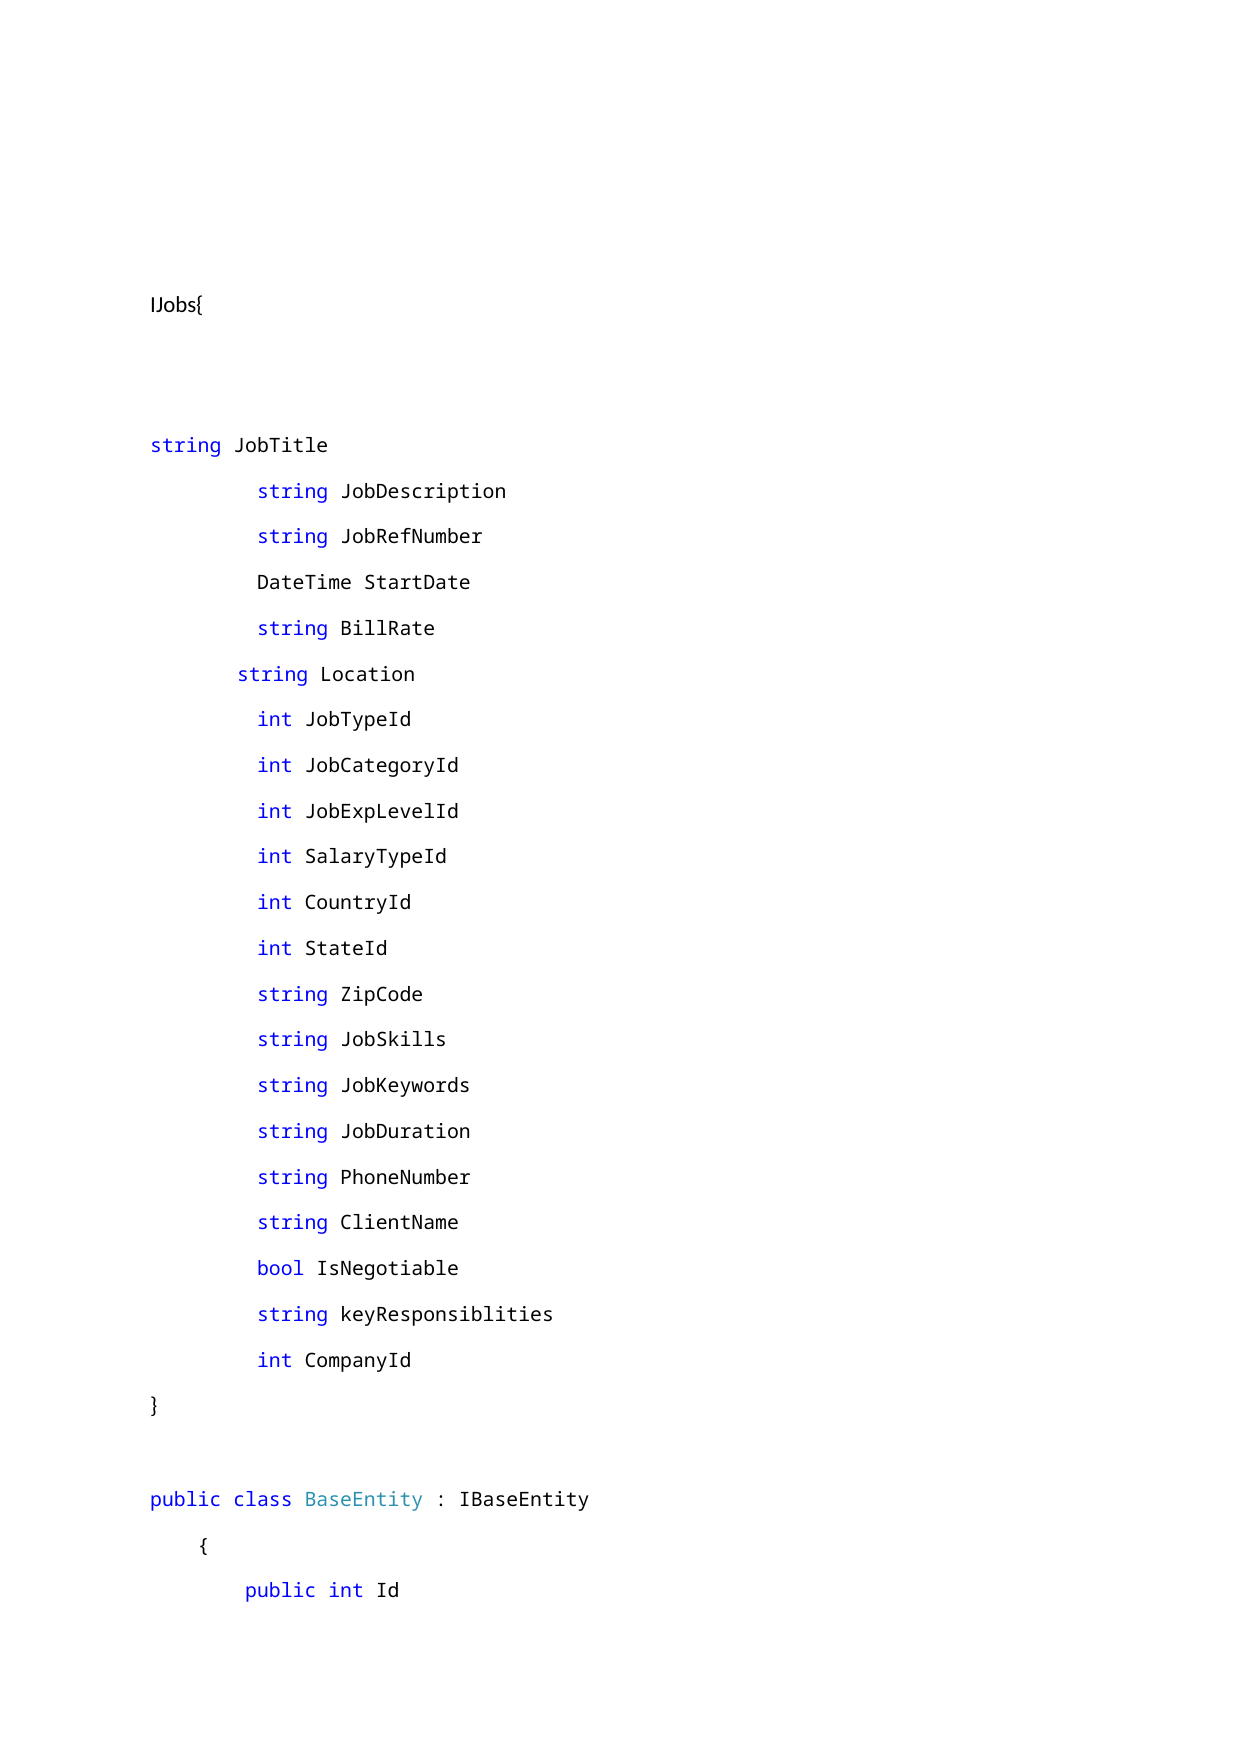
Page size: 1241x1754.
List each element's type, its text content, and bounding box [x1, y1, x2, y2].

text int CountryId [150, 888, 1090, 916]
text public int Id [150, 1577, 1090, 1604]
text string ZipCode [150, 980, 1090, 1007]
text public class BaseEntity : IBaseEntity [150, 1485, 1090, 1512]
text { [150, 1531, 1090, 1558]
text int SalaryTypeId [150, 843, 1090, 870]
text int StateId [150, 934, 1090, 961]
text int JobExpLevelId [150, 797, 1090, 824]
text int CompanyId [150, 1346, 1090, 1373]
text bool IsNegotiable [150, 1254, 1090, 1281]
text string JobDuration [150, 1117, 1090, 1144]
text string JobSkills [150, 1026, 1090, 1053]
text string keyResponsiblities [150, 1300, 1090, 1327]
text string JobKeywords [150, 1071, 1090, 1098]
text int JobCategoryId [150, 751, 1090, 778]
text IJobs{ [150, 291, 1090, 319]
text string JobTitle [150, 431, 1090, 458]
text DateTime StartDate [150, 568, 1090, 595]
text string BillRate [150, 614, 1090, 641]
text string Location [150, 660, 1090, 687]
text int JobTypeId [150, 706, 1090, 733]
text string JobDescription [150, 477, 1090, 504]
text } [150, 1392, 1090, 1419]
text string PhoneNumber [150, 1163, 1090, 1190]
text string ClientName [150, 1209, 1090, 1236]
text string JobRefNumber [150, 523, 1090, 550]
